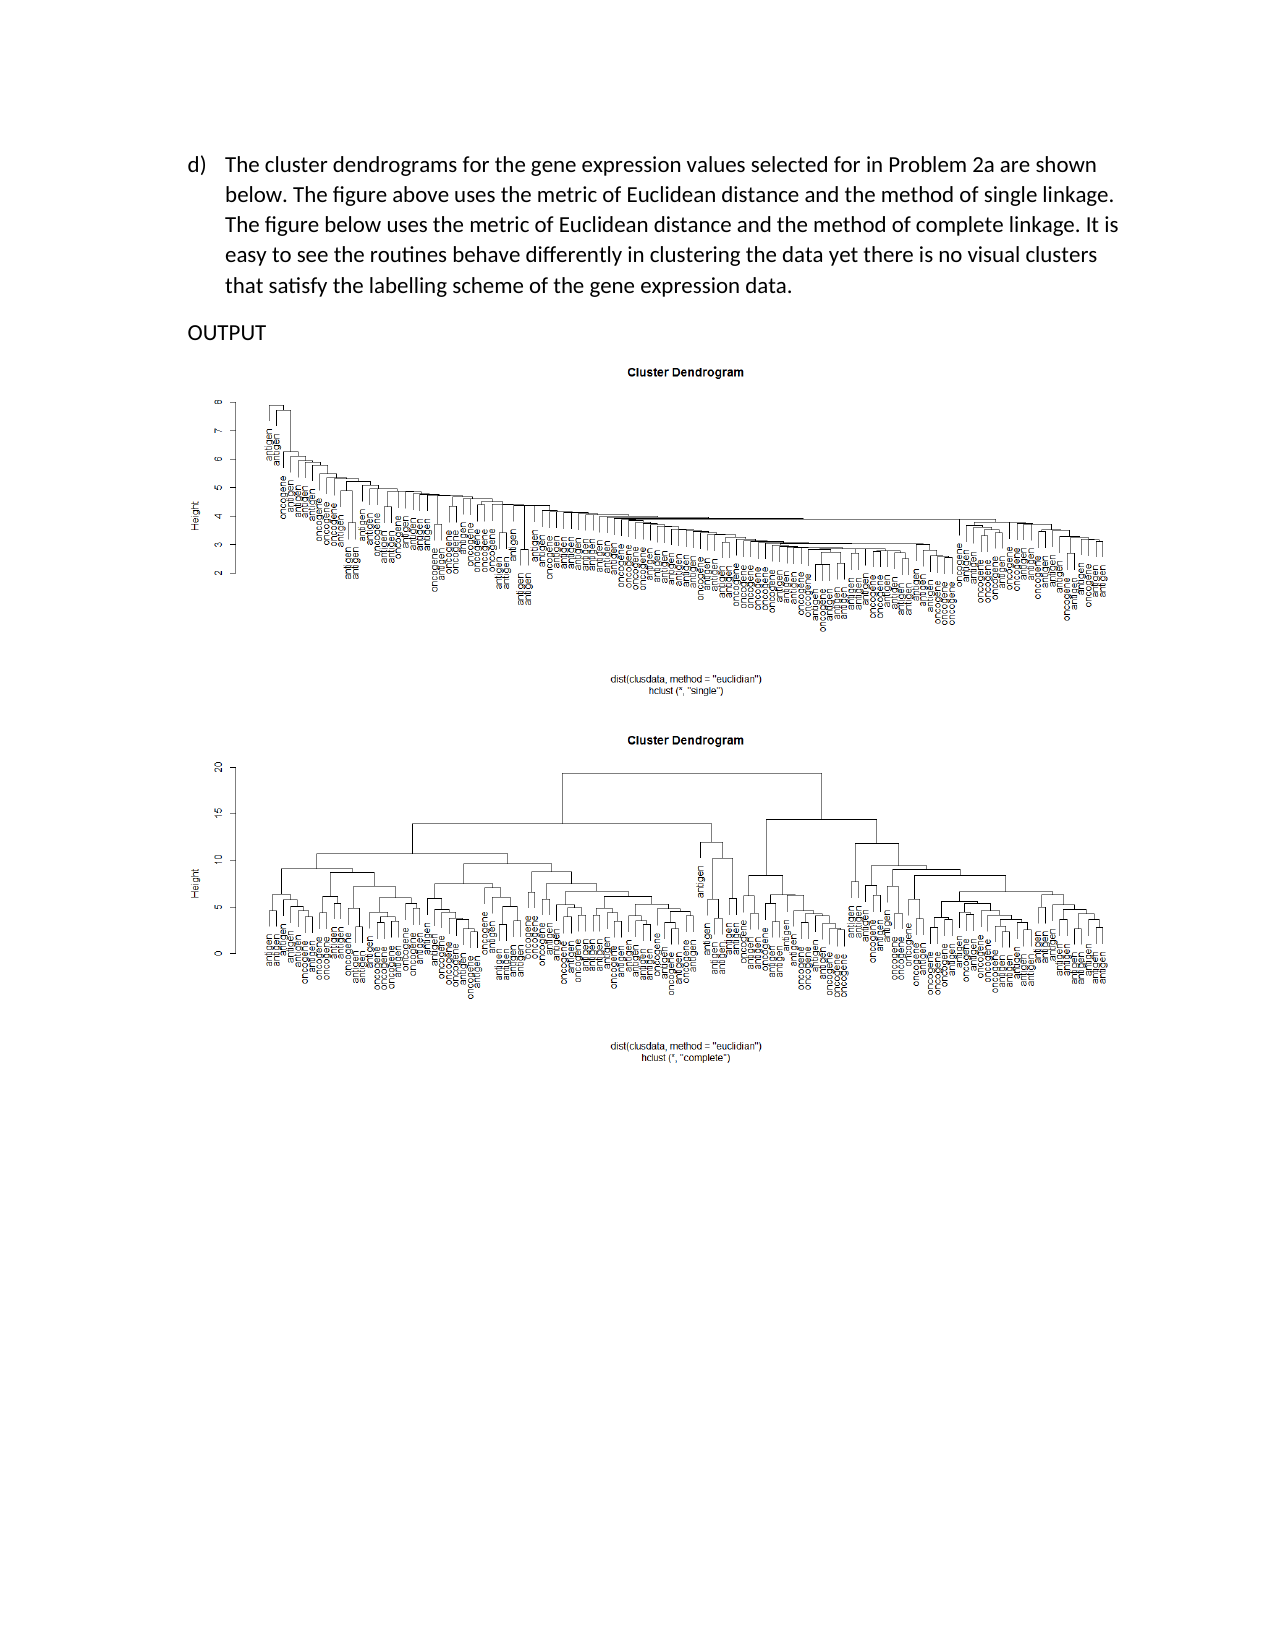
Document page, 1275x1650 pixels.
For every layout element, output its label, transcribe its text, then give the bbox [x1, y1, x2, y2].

text OUTPUT [187, 318, 1125, 347]
picture [187, 715, 1161, 1064]
picture [187, 347, 1161, 697]
list The cluster dendrograms for the gene expression values selected for in Problem 2a are shown below. The figure above uses the metric of Euclidean distance and the method of single linkage. The figure below uses the metric of Euclidean distance and the method of complete linkage. It is easy to see the routines behave differently in clustering the data yet there is no visual clusters that satisfy the labelling scheme of the gene expression data. [187, 150, 1125, 299]
